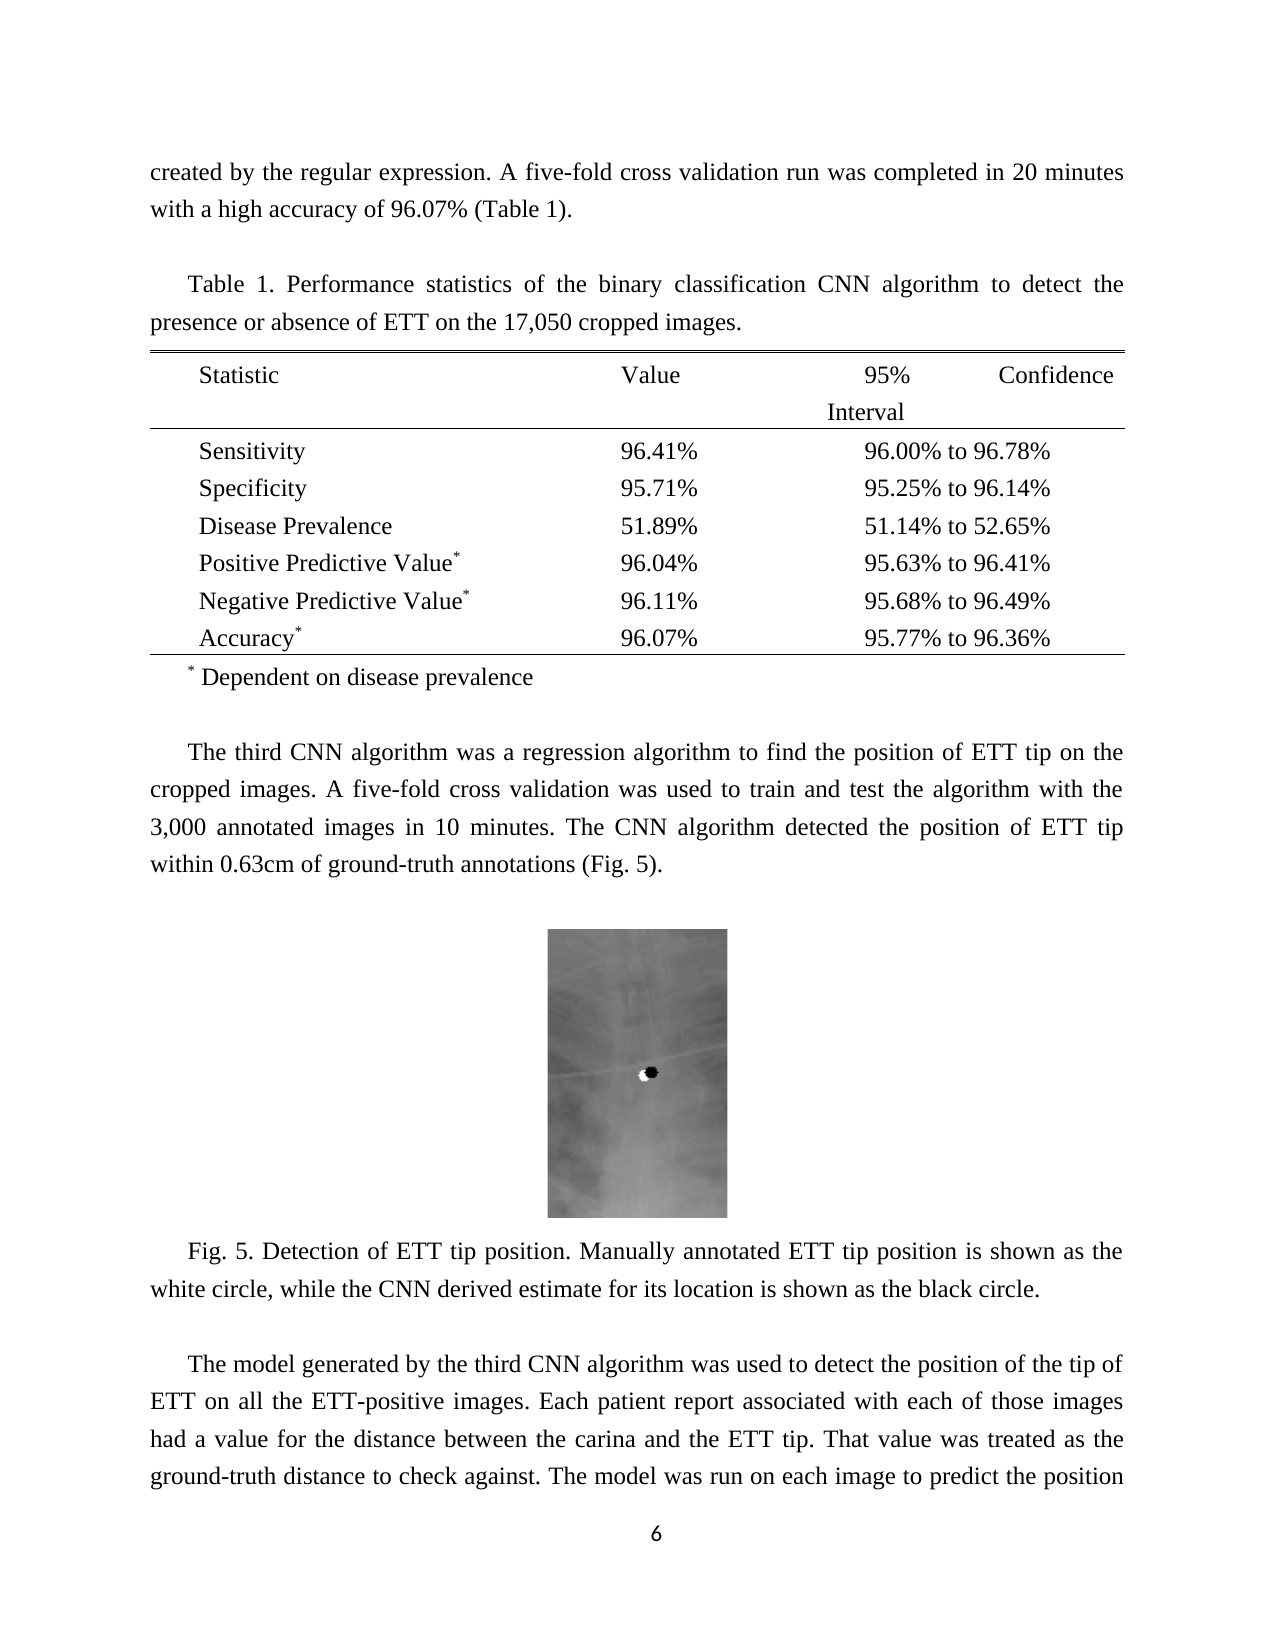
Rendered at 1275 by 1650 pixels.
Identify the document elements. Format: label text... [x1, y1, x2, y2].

table_cell 95.77% to 96.36% [816, 617, 1125, 654]
table_cell Specificity [150, 467, 572, 504]
table_cell 95.63% to 96.41% [816, 542, 1125, 579]
text * Dependent on disease prevalence [150, 655, 1125, 693]
table_cell 96.11% [572, 579, 816, 617]
table_cell Negative Predictive Value* [150, 579, 572, 617]
table_cell Sensitivity [150, 429, 572, 467]
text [150, 150, 1125, 225]
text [150, 1342, 1125, 1492]
table_cell 95.25% to 96.14% [816, 467, 1125, 504]
text Table 1. Performance statistics of the binary classification CNN algorithm to detect the presence or absence of ETT on the 17,050 cropped images. [150, 262, 1125, 337]
table_cell Disease Prevalence [150, 504, 572, 542]
table_cell 95.68% to 96.49% [816, 579, 1125, 617]
table_cell 96.04% [572, 542, 816, 579]
picture [547, 929, 728, 1218]
table_cell 51.89% [572, 504, 816, 542]
table_cell Accuracy* [150, 617, 572, 654]
table_cell 96.41% [572, 429, 816, 467]
text The third CNN algorithm was a regression algorithm to find the position of ETT tip on the cropped images. A five-fold cross validation was used to train and test the algorithm with the 3,000 annotated images in 10 minutes. The CNN algorithm detected the position of ETT tip within 0.63cm of ground-truth annotations (Fig. 5). [150, 730, 1125, 880]
table_cell 96.07% [572, 617, 816, 654]
table_cell 51.14% to 52.65% [816, 504, 1125, 542]
table_cell 95.71% [572, 467, 816, 504]
table_header Statistic [150, 353, 572, 428]
table_header 95% Confidence Interval [816, 353, 1125, 428]
text Fig. 5. Detection of ETT tip position. Manually annotated ETT tip position is shown as the white circle, while the CNN derived estimate for its location is shown as the black circle. [150, 930, 1125, 1305]
table_header Value [572, 353, 816, 428]
table_cell 96.00% to 96.78% [816, 429, 1125, 467]
table_cell Positive Predictive Value* [150, 542, 572, 579]
